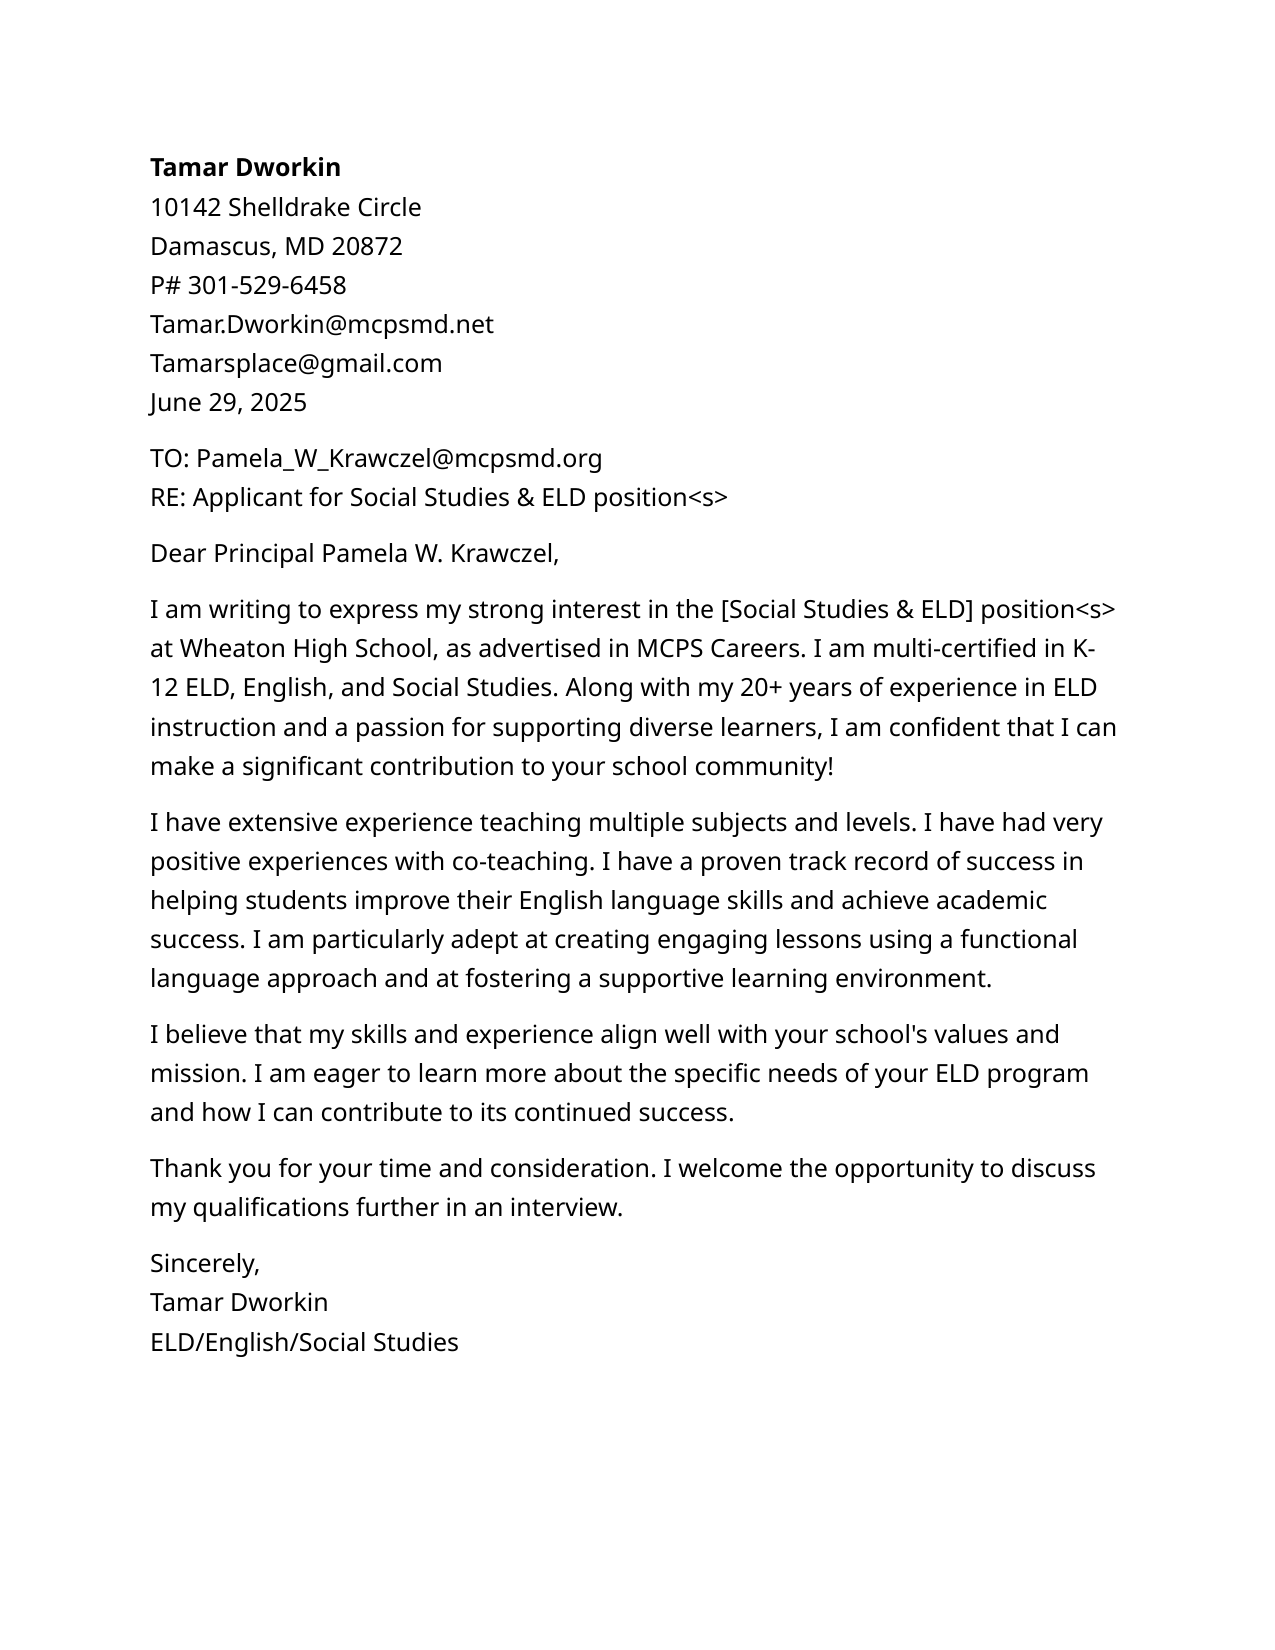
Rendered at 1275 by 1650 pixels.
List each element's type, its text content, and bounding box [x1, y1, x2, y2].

text Damascus, MD 20872 [150, 228, 1125, 262]
text I believe that my skills and experience align well with your school's values and mission. I am eager to learn more about the specific needs of your ELD program and how I can contribute to its continued success. [150, 1017, 1125, 1129]
text Tamar Dworkin [150, 150, 1125, 184]
text 10142 Shelldrake Circle [150, 189, 1125, 223]
text Tamar.Dworkin@mcpsmd.net [150, 307, 1125, 341]
text Dear Principal Pamela W. Krawczel, [150, 536, 1125, 570]
text I am writing to express my strong interest in the [Social Studies & ELD] position<s> at Wheaton High School, as advertised in MCPS Careers. I am multi-certified in K-12 ELD, English, and Social Studies. Along with my 20+ years of experience in ELD instruction and a passion for supporting diverse learners, I am confident that I can make a significant contribution to your school community! [150, 592, 1125, 782]
text ELD/English/Social Studies [150, 1324, 1125, 1358]
text I have extensive experience teaching multiple subjects and levels. I have had very positive experiences with co-teaching. I have a proven track record of success in helping students improve their English language skills and achieve academic success. I am particularly adept at creating engaging lessons using a functional language approach and at fostering a supportive learning environment. [150, 804, 1125, 995]
text Thank you for your time and consideration. I welcome the opportunity to discuss my qualifications further in an interview. [150, 1151, 1125, 1224]
text P# 301-529-6458 [150, 267, 1125, 302]
text Sincerely, [150, 1246, 1125, 1280]
text June 29, 2025 [150, 385, 1125, 419]
text Tamarsplace@gmail.com [150, 346, 1125, 380]
text Tamar Dworkin [150, 1285, 1125, 1319]
text TO: Pamela_W_Krawczel@mcpsmd.org RE: Applicant for Social Studies & ELD position<s> [150, 441, 1125, 514]
